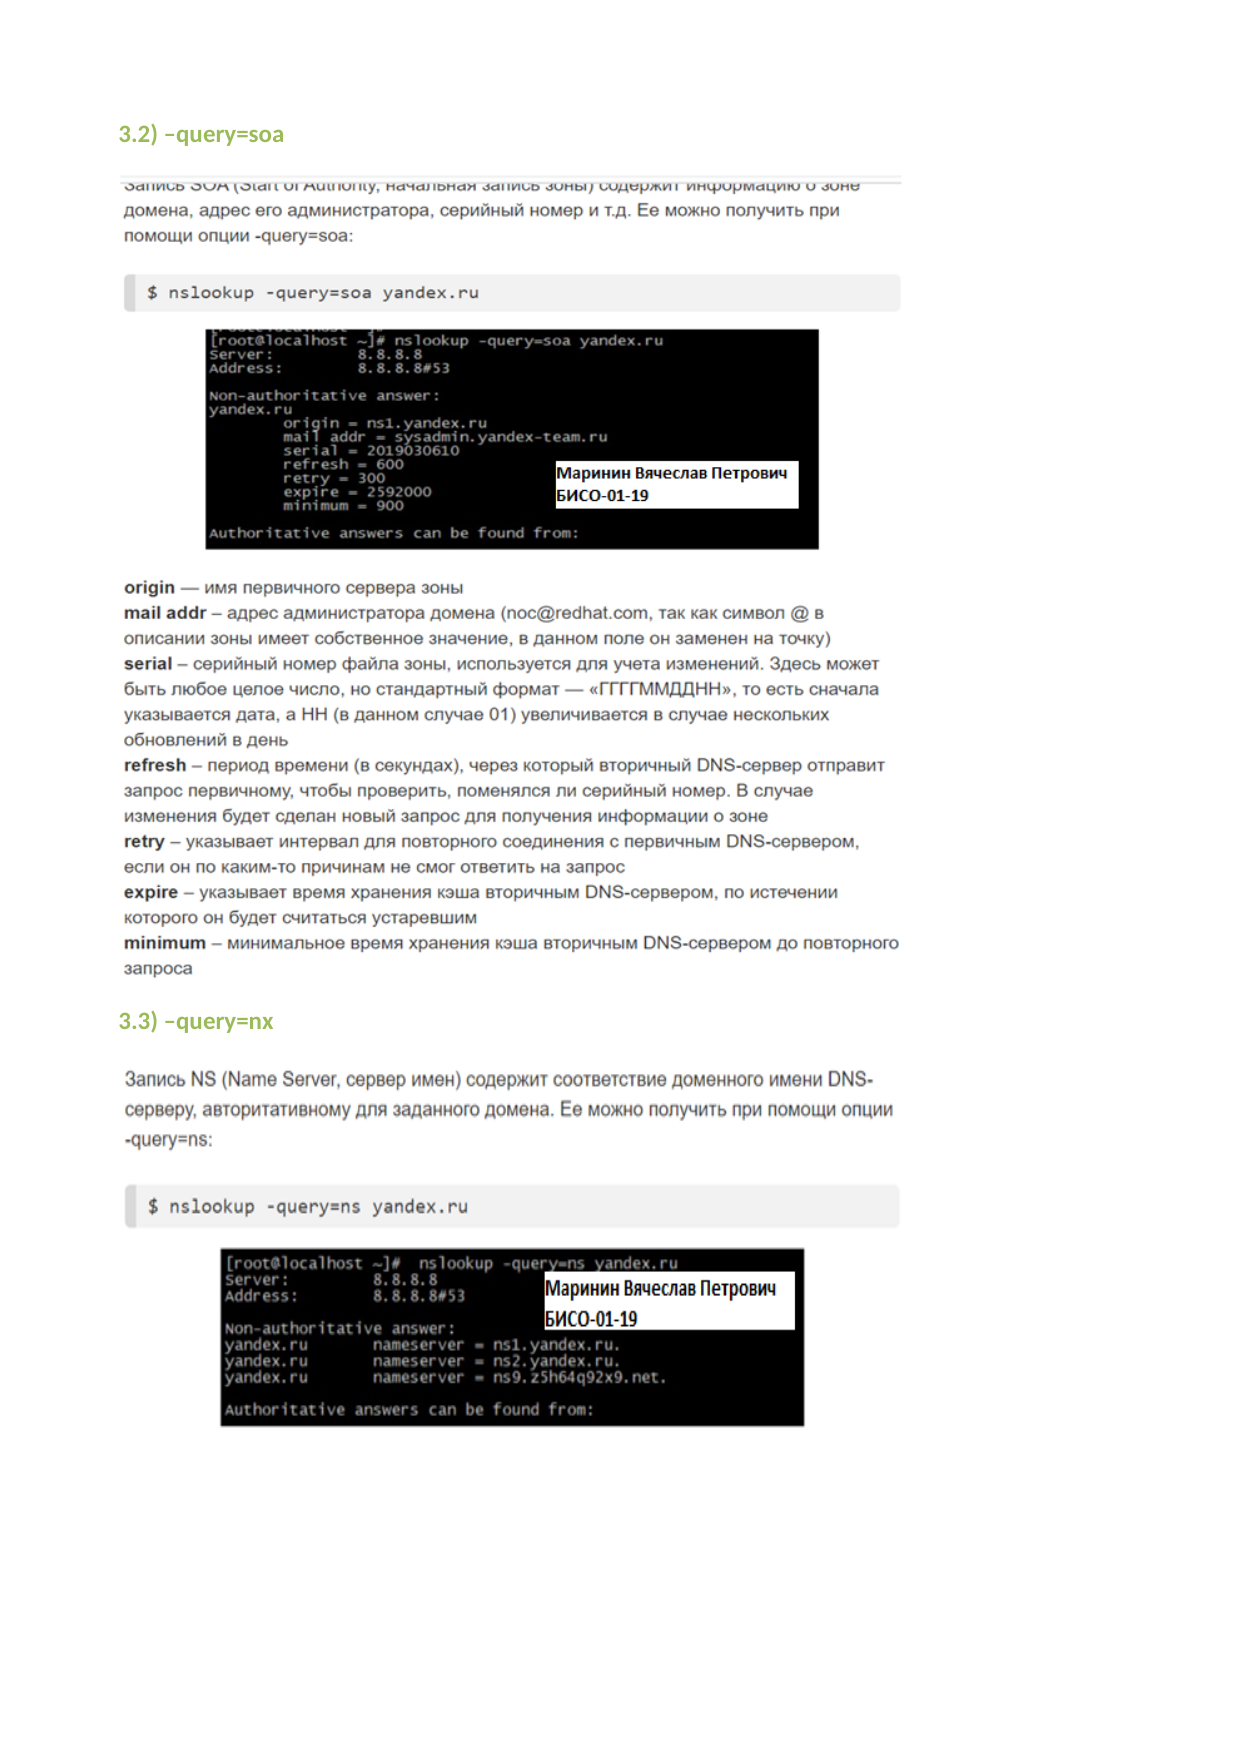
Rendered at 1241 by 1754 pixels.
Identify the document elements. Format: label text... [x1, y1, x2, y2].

picture [118, 173, 904, 981]
picture [118, 1061, 904, 1464]
text 3.3) –query=nx [88, 1005, 1196, 1036]
text 3.2) –query=soa [88, 118, 1196, 149]
